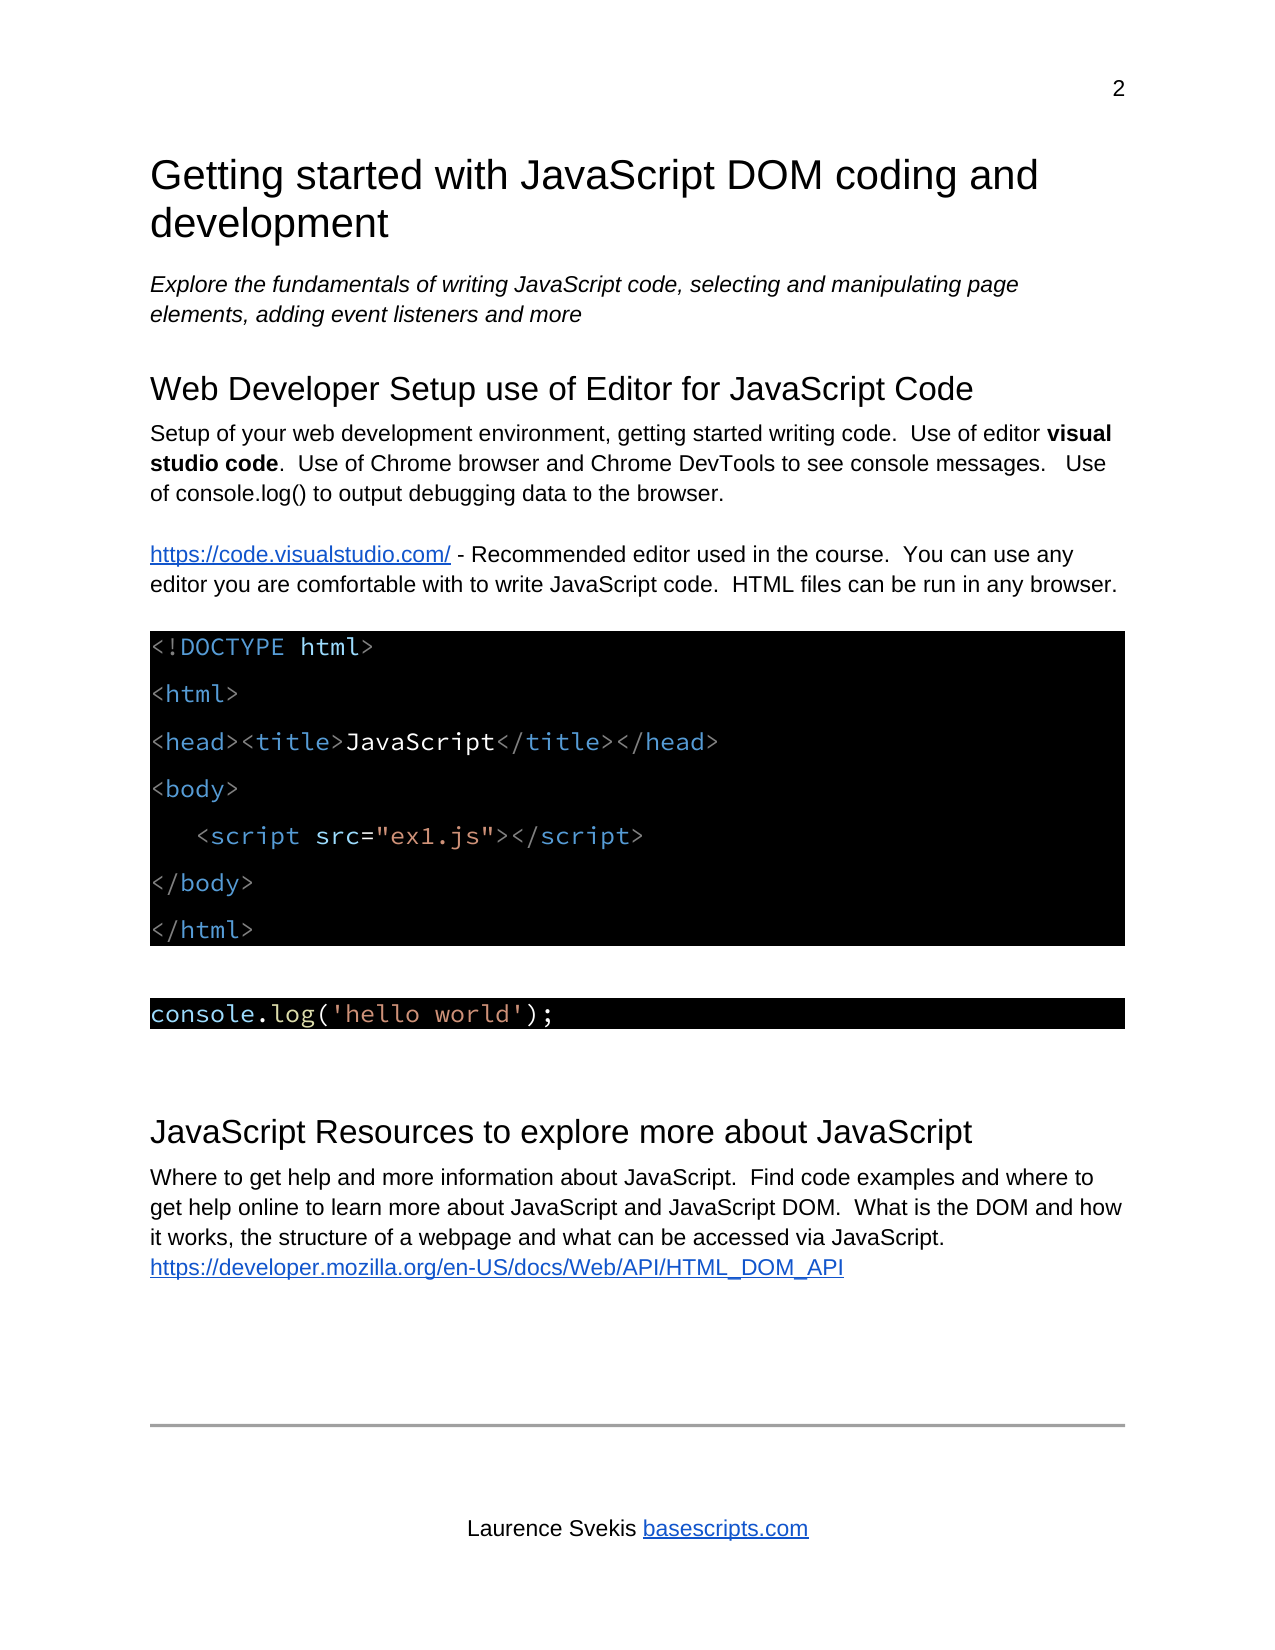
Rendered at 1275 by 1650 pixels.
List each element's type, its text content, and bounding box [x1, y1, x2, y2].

text Setup of your web development environment, getting started writing code. Use of editor visual studio code. Use of Chrome browser and Chrome DevTools to see console messages. Use of console.log() to output debugging data to the browser. [150, 420, 1125, 506]
text <!DOCTYPE html> [150, 631, 1125, 663]
text Where to get help and more information about JavaScript. Find code examples and where to get help online to learn more about JavaScript and JavaScript DOM. What is the DOM and how it works, the structure of a webpage and what can be accessed via JavaScript. [150, 1163, 1125, 1250]
subtitle Web Developer Setup use of Editor for JavaScript Code [150, 369, 1125, 407]
text <body> [150, 773, 1125, 804]
text console.log('hello world'); [150, 998, 1125, 1029]
text <head><title>JavaScript</title></head> [150, 726, 1125, 757]
text Explore the fundamentals of writing JavaScript code, selecting and manipulating page elements, adding event listeners and more [150, 271, 1125, 327]
text <script src="ex1.js"></script> [150, 820, 1125, 851]
subtitle JavaScript Resources to explore more about JavaScript [150, 1112, 1125, 1151]
text </html> [150, 914, 1125, 946]
text <html> [150, 678, 1125, 710]
text </body> [150, 867, 1125, 898]
text https://code.visualstudio.com/ - Recommended editor used in the course. You can use any editor you are comfortable with to write JavaScript code. HTML files can be run in any browser. [150, 541, 1125, 597]
subtitle Getting started with JavaScript DOM coding and development [150, 150, 1125, 246]
text https://developer.mozilla.org/en-US/docs/Web/API/HTML_DOM_API [150, 1254, 1125, 1280]
